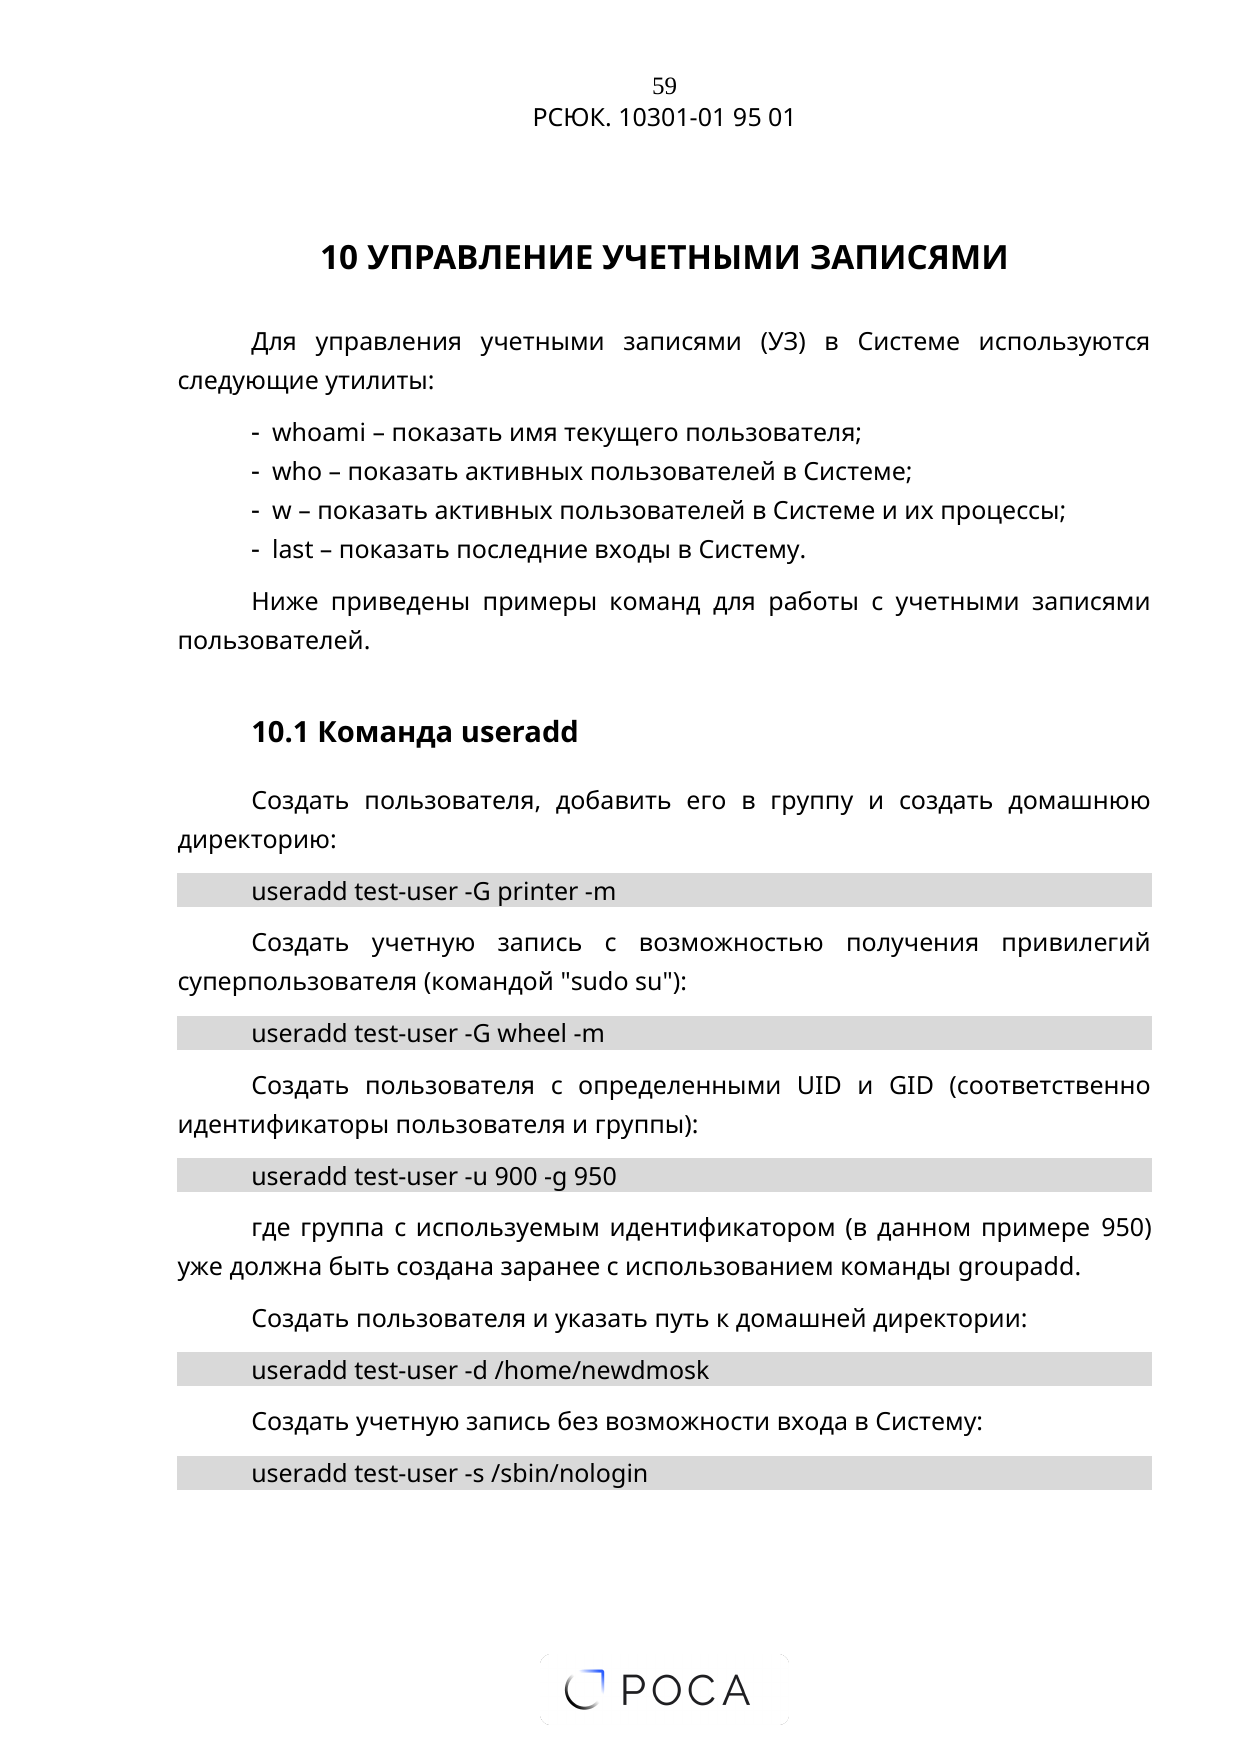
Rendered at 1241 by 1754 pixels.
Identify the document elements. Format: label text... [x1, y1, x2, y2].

text whoami – показать имя текущего пользователя; [177, 414, 1152, 448]
text useradd test-user -d /home/newdmosk [177, 1352, 1152, 1386]
text Создать пользователя с определенными UID и GID (соответственно идентификаторы пользователя и группы): [177, 1067, 1152, 1141]
text Создать учетную запись с возможностью получения привилегий суперпользователя (командой "sudo su"): [177, 925, 1152, 998]
text w – показать активных пользователей в Системе и их процессы; [177, 492, 1152, 527]
text где группа с используемым идентификатором (в данном примере 950) уже должна быть создана заранее с использованием команды groupadd. [177, 1210, 1152, 1283]
text Создать учетную запись без возможности входа в Систему: [177, 1404, 1152, 1438]
text who – показать активных пользователей в Системе; [177, 453, 1152, 487]
text Создать пользователя, добавить его в группу и создать домашнюю директорию: [177, 782, 1152, 856]
text useradd test-user -G wheel -m [177, 1016, 1152, 1050]
text Управление учетными записями [177, 234, 1152, 279]
text useradd test-user -s /sbin/nologin [177, 1456, 1152, 1490]
text useradd test-user -G printer -m [177, 873, 1152, 907]
text Ниже приведены примеры команд для работы с учетными записями пользователей. [177, 583, 1152, 657]
text last – показать последние входы в Систему. [177, 532, 1152, 566]
text Для управления учетными записями (УЗ) в Системе используются следующие утилиты: [177, 323, 1152, 397]
text Создать пользователя и указать путь к домашней директории: [177, 1301, 1152, 1335]
text Команда useradd [177, 712, 1152, 751]
text useradd test-user -u 900 -g 950 [177, 1158, 1152, 1192]
picture [540, 1654, 789, 1725]
